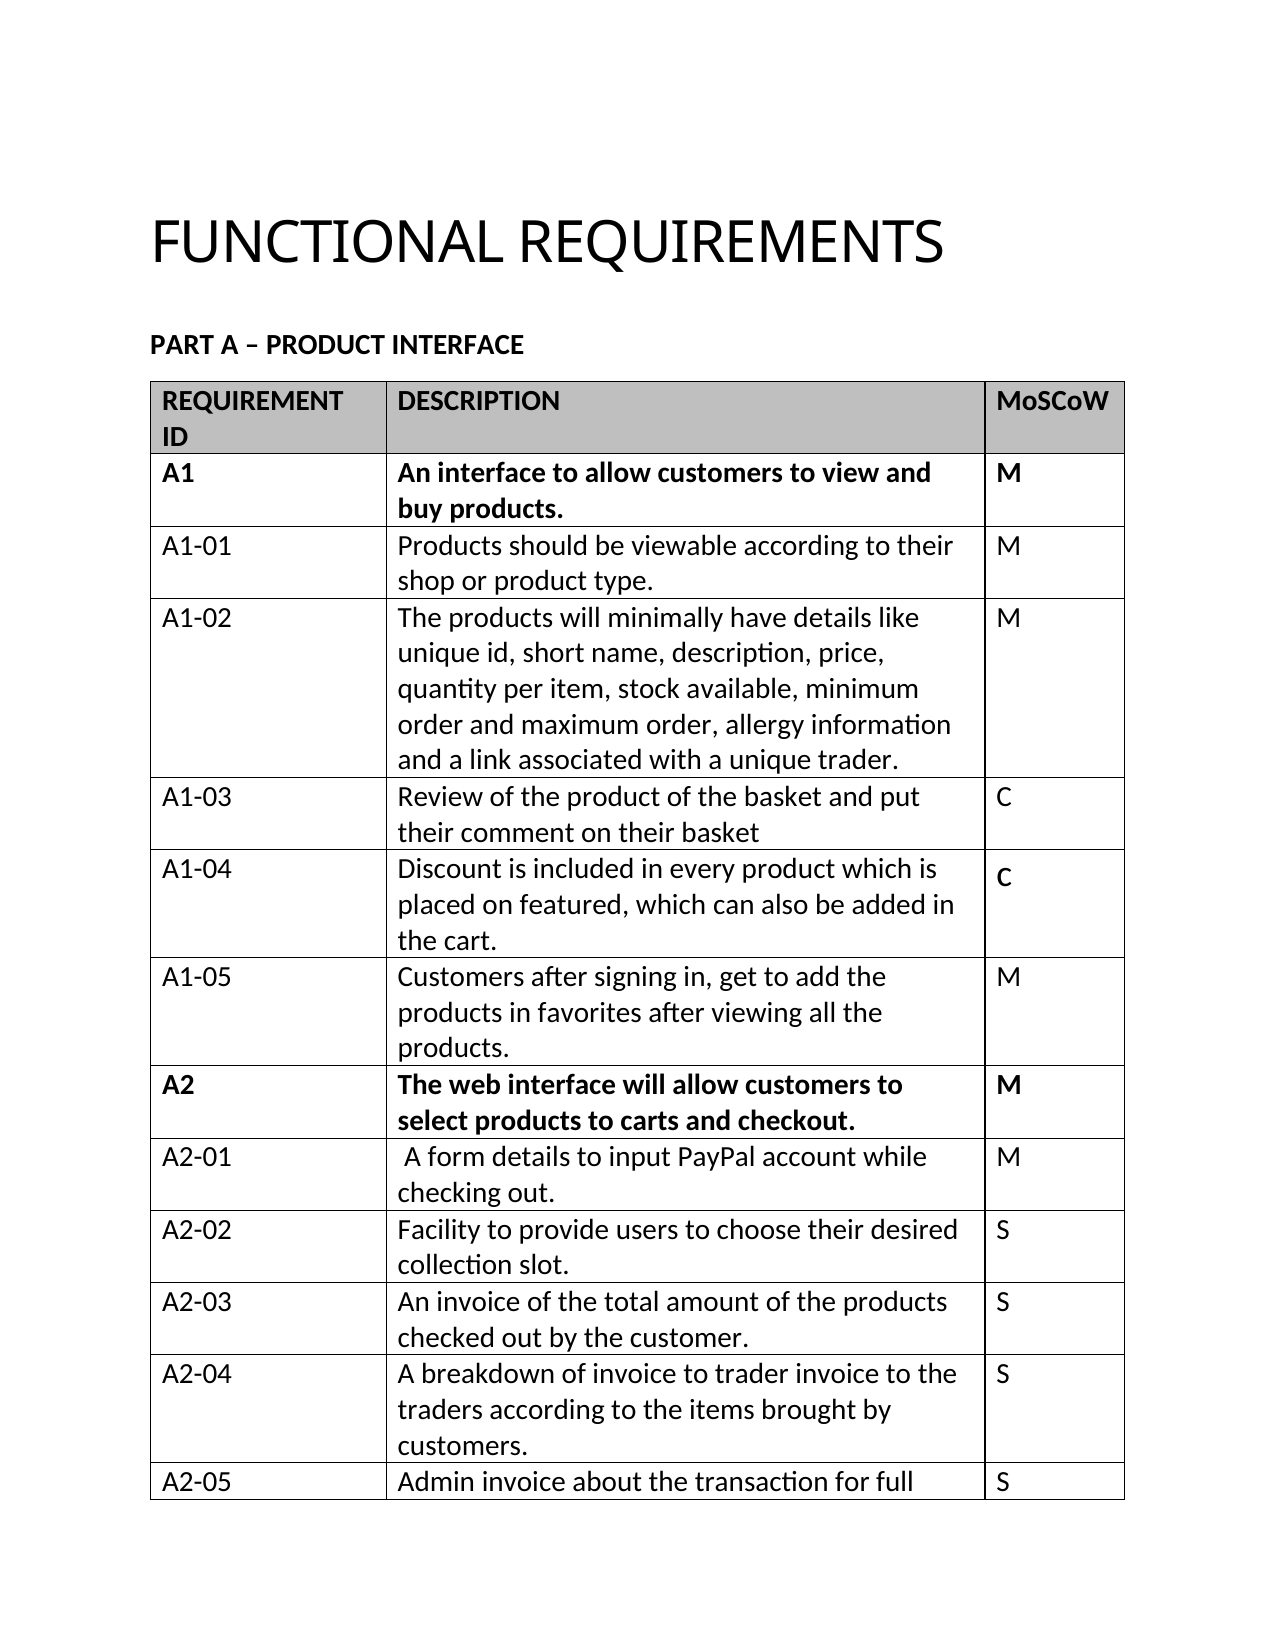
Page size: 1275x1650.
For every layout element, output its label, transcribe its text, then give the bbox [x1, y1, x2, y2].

table_cell An invoice of the total amount of the products checked out by the customer. [387, 1283, 984, 1354]
table_cell A2-05 [151, 1463, 386, 1499]
text PART A – PRODUCT INTERFACE [150, 326, 1125, 362]
table_cell Facility to provide users to choose their desired collection slot. [387, 1211, 984, 1282]
table_cell A form details to input PayPal account while checking out. [387, 1139, 984, 1210]
table_cell M [986, 527, 1124, 598]
table_cell A1-05 [151, 958, 386, 1065]
table_cell A2 [151, 1066, 386, 1137]
table_cell M [986, 958, 1124, 1065]
table_cell Products should be viewable according to their shop or product type. [387, 527, 984, 598]
table_header MoSCoW [986, 382, 1124, 453]
table_cell A breakdown of invoice to trader invoice to the traders according to the items brought by customers. [387, 1355, 984, 1462]
table_cell A1-04 [151, 850, 386, 957]
table_cell C [986, 778, 1124, 849]
table_cell Discount is included in every product which is placed on featured, which can also be added in the cart. [387, 850, 984, 957]
table_cell An interface to allow customers to view and buy products. [387, 454, 984, 526]
table_cell S [986, 1211, 1124, 1282]
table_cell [387, 1463, 984, 1499]
table_cell A2-02 [151, 1211, 386, 1282]
table_cell The web interface will allow customers to select products to carts and checkout. [387, 1066, 984, 1137]
table_cell The products will minimally have details like unique id, short name, description, price, quantity per item, stock available, minimum order and maximum order, allergy information and a link associated with a unique trader. [387, 599, 984, 777]
table_header REQUIREMENT ID [151, 382, 386, 453]
table_cell Customers after signing in, get to add the products in favorites after viewing all the products. [387, 958, 984, 1065]
table_cell M [986, 1139, 1124, 1210]
table_cell A1-03 [151, 778, 386, 849]
table_header DESCRIPTION [387, 382, 984, 453]
table_cell S [986, 1283, 1124, 1354]
table_cell Review of the product of the basket and put their comment on their basket [387, 778, 984, 849]
table_cell A2-04 [151, 1355, 386, 1462]
table_cell A1 [151, 454, 386, 526]
table_cell A1-01 [151, 527, 386, 598]
table_cell S [986, 1355, 1124, 1462]
table_cell c [986, 850, 1124, 957]
table_cell M [986, 599, 1124, 777]
table_cell M [986, 1066, 1124, 1137]
table_cell A2-01 [151, 1139, 386, 1210]
table_cell S [986, 1463, 1124, 1499]
table_cell M [986, 454, 1124, 526]
table_cell A2-03 [151, 1283, 386, 1354]
table_cell A1-02 [151, 599, 386, 777]
title FUNCTIONAL REQUIREMENTS [150, 199, 1125, 279]
